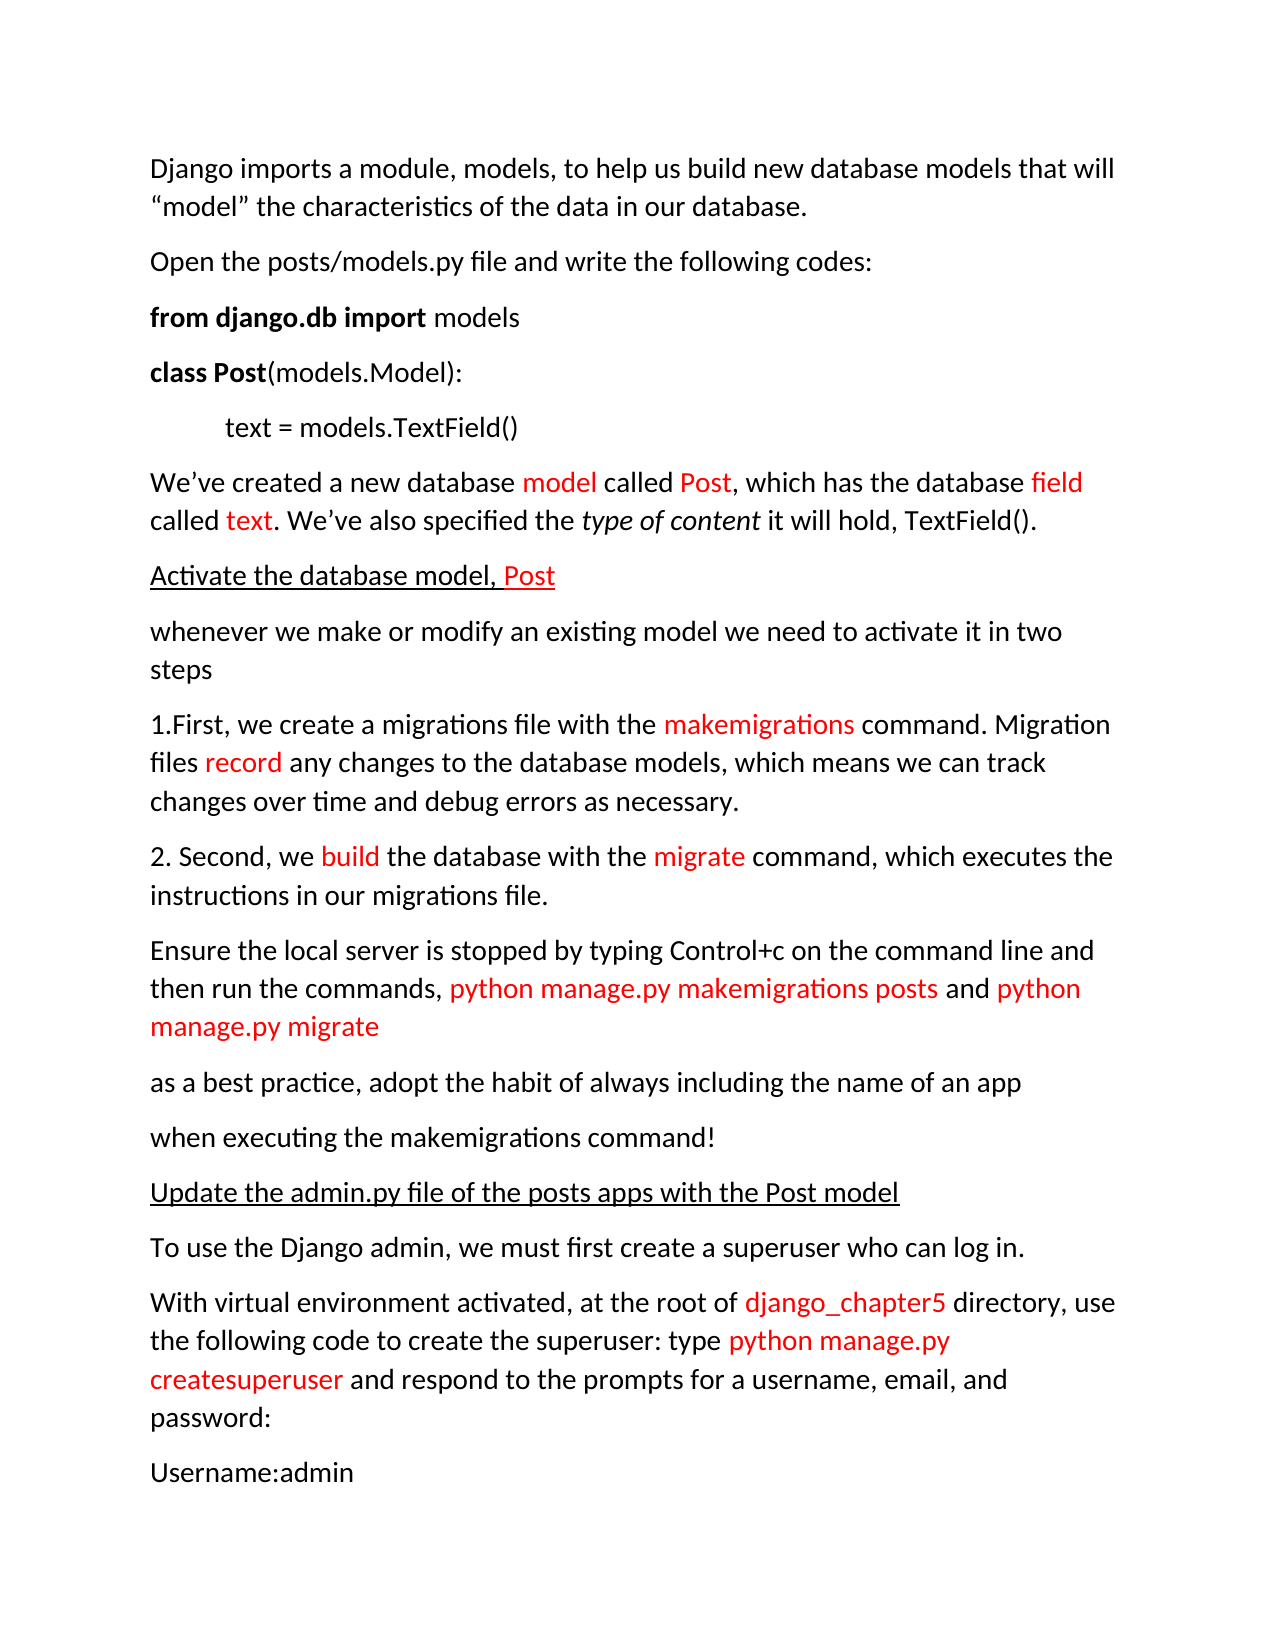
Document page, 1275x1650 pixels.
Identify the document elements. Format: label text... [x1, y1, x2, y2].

text 2. Second, we build the database with the migrate command, which executes the instructions in our migrations file. [150, 838, 1125, 912]
text 1.First, we create a migrations file with the makemigrations command. Migration files record any changes to the database models, which means we can track changes over time and debug errors as necessary. [150, 706, 1125, 819]
text Open the posts/models.py file and write the following codes: [150, 243, 1125, 279]
text We’ve created a new database model called Post, which has the database field called text. We’ve also specified the type of content it will hold, TextField(). [150, 464, 1125, 538]
text With virtual environment activated, at the root of django_chapter5 directory, use the following code to create the superuser: type python manage.py createsuperuser and respond to the prompts for a username, email, and password: [150, 1284, 1125, 1435]
text Activate the database model, Post [150, 557, 1125, 593]
text when executing the makemigrations command! [150, 1119, 1125, 1154]
text Username:admin [150, 1454, 1125, 1490]
text Update the admin.py file of the posts apps with the Post model [150, 1174, 1125, 1209]
text text = models.TextField() [150, 409, 1125, 444]
text class Post(models.Model): [150, 354, 1125, 389]
text Ensure the local server is stopped by typing Control+c on the command line and then run the commands, python manage.py makemigrations posts and python manage.py migrate [150, 932, 1125, 1044]
text as a best practice, adopt the habit of always including the name of an app [150, 1064, 1125, 1099]
text whenever we make or modify an existing model we need to activate it in two steps [150, 613, 1125, 687]
text Django imports a module, models, to help us build new database models that will “model” the characteristics of the data in our database. [150, 150, 1125, 224]
text from django.db import models [150, 299, 1125, 334]
text To use the Django admin, we must first create a superuser who can log in. [150, 1229, 1125, 1264]
